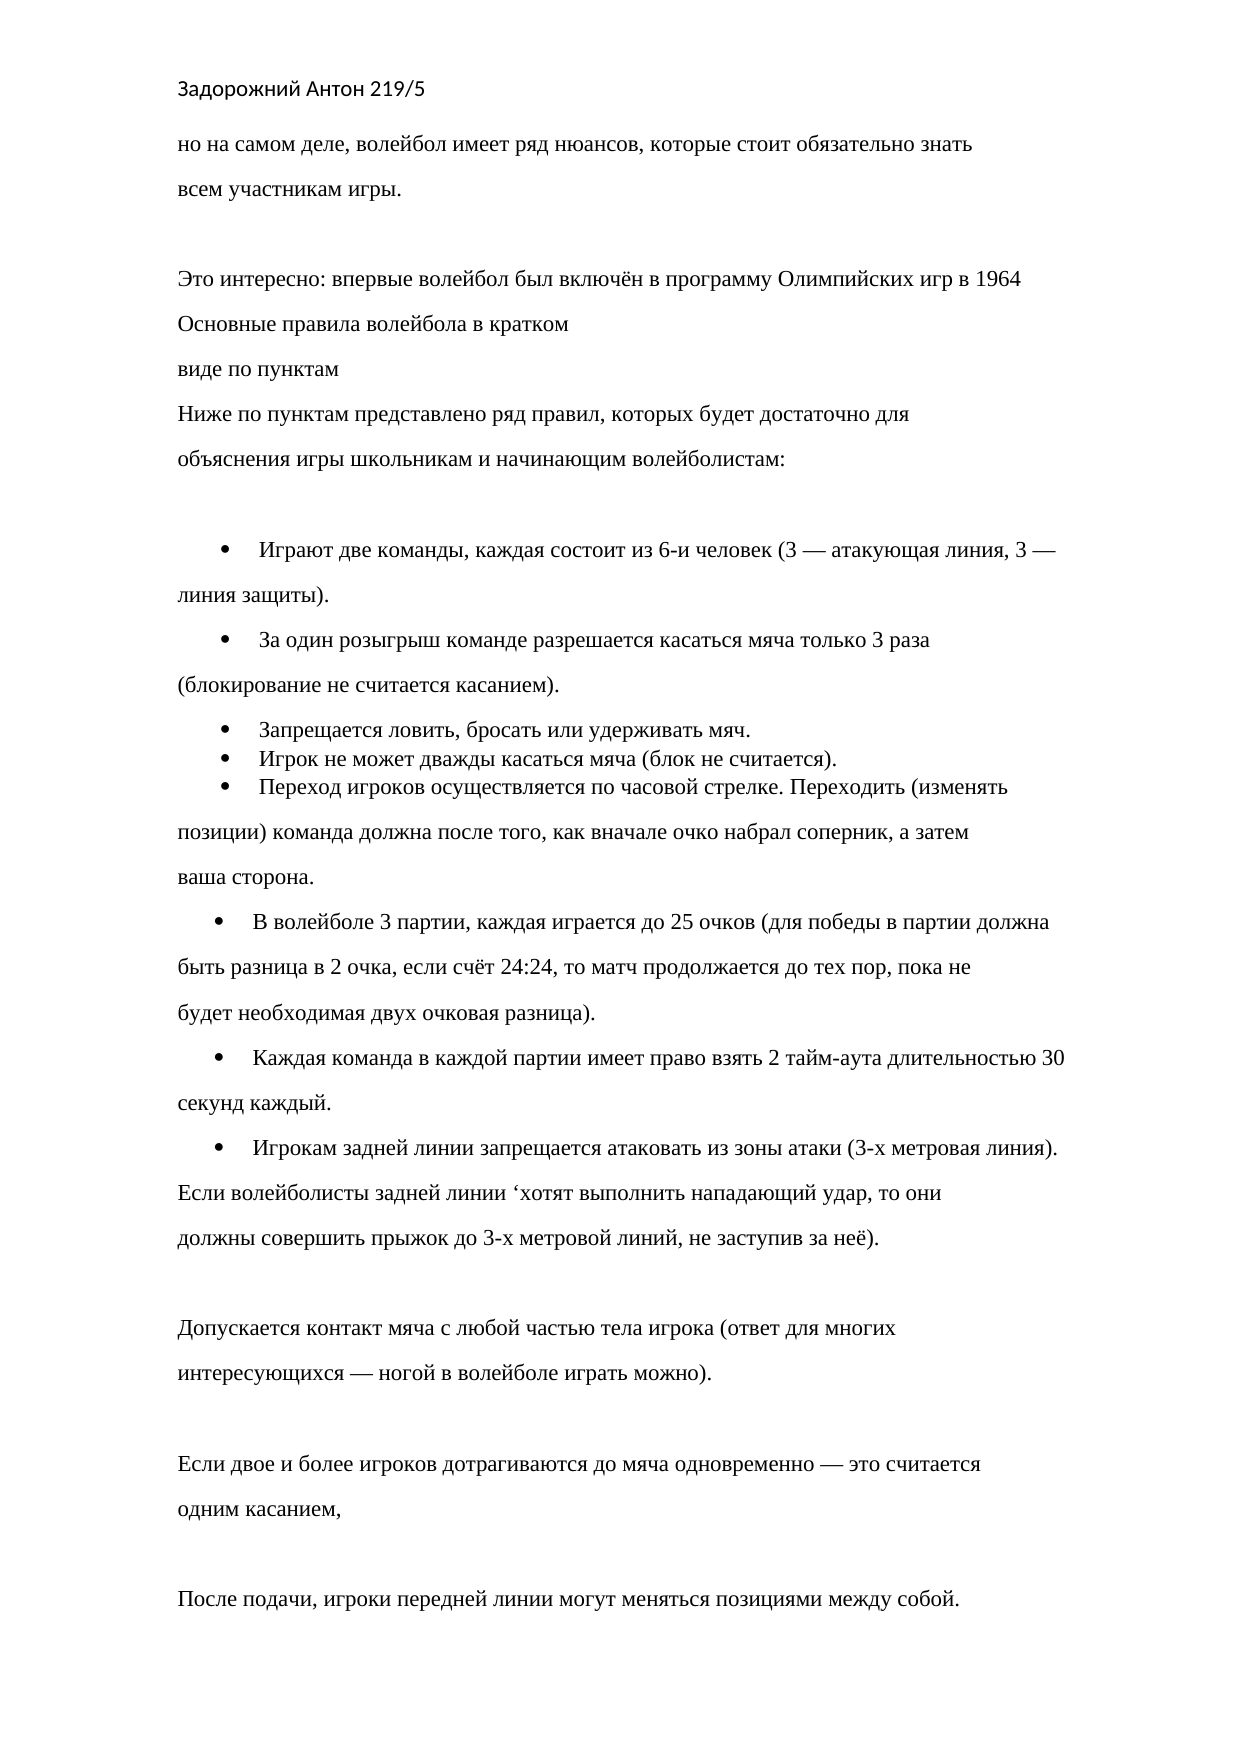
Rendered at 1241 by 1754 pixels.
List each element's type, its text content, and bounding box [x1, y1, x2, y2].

text позиции) команда должна после того, как вначале очко набрал соперник, а затем [177, 818, 1152, 844]
text Это интересно: впервые волейбол был включён в программу Олимпийских игр в 1964 [177, 265, 1152, 291]
text будет необходимая двух очковая разница). [177, 998, 1152, 1025]
text Ниже по пунктам представлено ряд правил, которых будет достаточно для [177, 400, 1152, 427]
text виде по пунктам [177, 355, 1152, 382]
list Игрокам задней линии запрещается атаковать из зоны атаки (3-х метровая линия). [215, 1134, 1152, 1160]
text После подачи, игроки передней линии могут меняться позициями между собой. [177, 1585, 1152, 1611]
text быть разница в 2 очка, если счёт 24:24, то матч продолжается до тех пор, пока не [177, 953, 1152, 980]
text ваша сторона. [177, 863, 1152, 889]
list Игрок не может дважды касаться мяча (блок не считается). [221, 744, 1152, 771]
text должны совершить прыжок до 3-х метровой линий, не заступив за неё). [177, 1224, 1152, 1250]
text Основные правила волейбола в кратком [177, 310, 1152, 337]
list Переход игроков осуществляется по часовой стрелке. Переходить (изменять [221, 773, 1152, 799]
text всем участникам игры. [177, 175, 1152, 201]
text одним касанием, [177, 1495, 1152, 1521]
text Допускается контакт мяча с любой частью тела игрока (ответ для многих [177, 1314, 1152, 1341]
text (блокирование не считается касанием). [177, 671, 1152, 697]
list Запрещается ловить, бросать или удерживать мяч. [221, 716, 1152, 742]
text интересующихся — ногой в волейболе играть можно). [177, 1359, 1152, 1386]
list Каждая команда в каждой партии имеет право взять 2 тайм-аута длительностью 30 [215, 1044, 1152, 1070]
text Если двое и более игроков дотрагиваются до мяча одновременно — это считается [177, 1449, 1152, 1476]
text секунд каждый. [177, 1089, 1152, 1115]
list Играют две команды, каждая состоит из 6-и человек (3 — атакующая линия, 3 — [221, 536, 1152, 562]
text линия защиты). [177, 581, 1152, 607]
list За один розыгрыш команде разрешается касаться мяча только 3 раза [221, 626, 1152, 652]
text но на самом деле, волейбол имеет ряд нюансов, которые стоит обязательно знать [177, 130, 1152, 156]
text объяснения игры школьникам и начинающим волейболистам: [177, 446, 1152, 472]
text Если волейболисты задней линии ‘хотят выполнить нападающий удар, то они [177, 1179, 1152, 1205]
list В волейболе 3 партии, каждая играется до 25 очков (для победы в партии должна [215, 908, 1152, 935]
